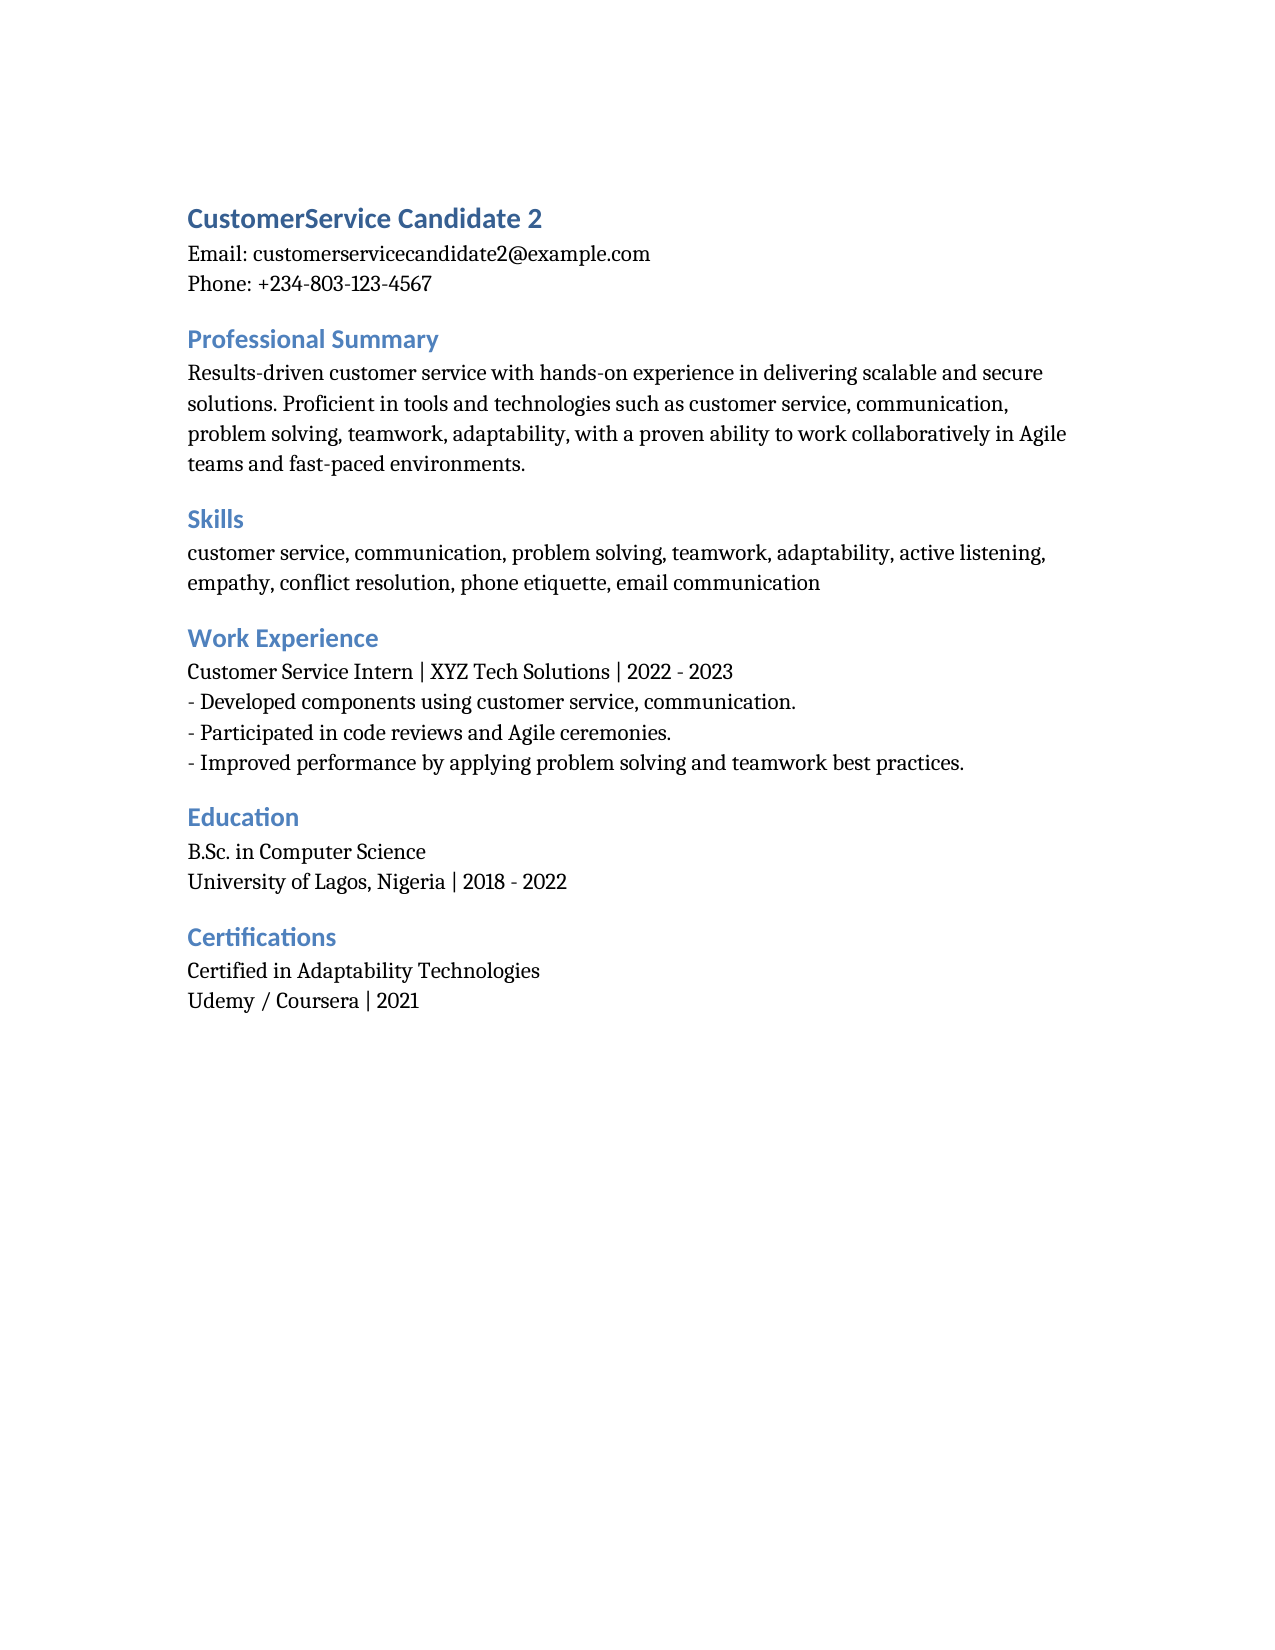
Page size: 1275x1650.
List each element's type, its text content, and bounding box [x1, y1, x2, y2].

subtitle Work Experience [187, 621, 1087, 654]
subtitle Education [187, 801, 1087, 833]
text B.Sc. in Computer Science University of Lagos, Nigeria | 2018 - 2022 [187, 838, 1087, 895]
subtitle Professional Summary [187, 322, 1087, 355]
text customer service, communication, problem solving, teamwork, adaptability, active listening, empathy, conflict resolution, phone etiquette, email communication [187, 540, 1087, 596]
text Customer Service Intern | XYZ Tech Solutions | 2022 - 2023 - Developed components using customer service, communication. - Participated in code reviews and Agile ceremonies. - Improved performance by applying problem solving and teamwork best practices. [187, 659, 1087, 776]
subtitle Certifications [187, 920, 1087, 953]
text Email: customerservicecandidate2@example.com Phone: +234-803-123-4567 [187, 241, 1087, 297]
subtitle Skills [187, 502, 1087, 535]
text Results-driven customer service with hands-on experience in delivering scalable and secure solutions. Proficient in tools and technologies such as customer service, communication, problem solving, teamwork, adaptability, with a proven ability to work collaboratively in Agile teams and fast-paced environments. [187, 360, 1087, 477]
subtitle CustomerService Candidate 2 [187, 200, 1087, 236]
text Certified in Adaptability Technologies Udemy / Coursera | 2021 [187, 958, 1087, 1014]
